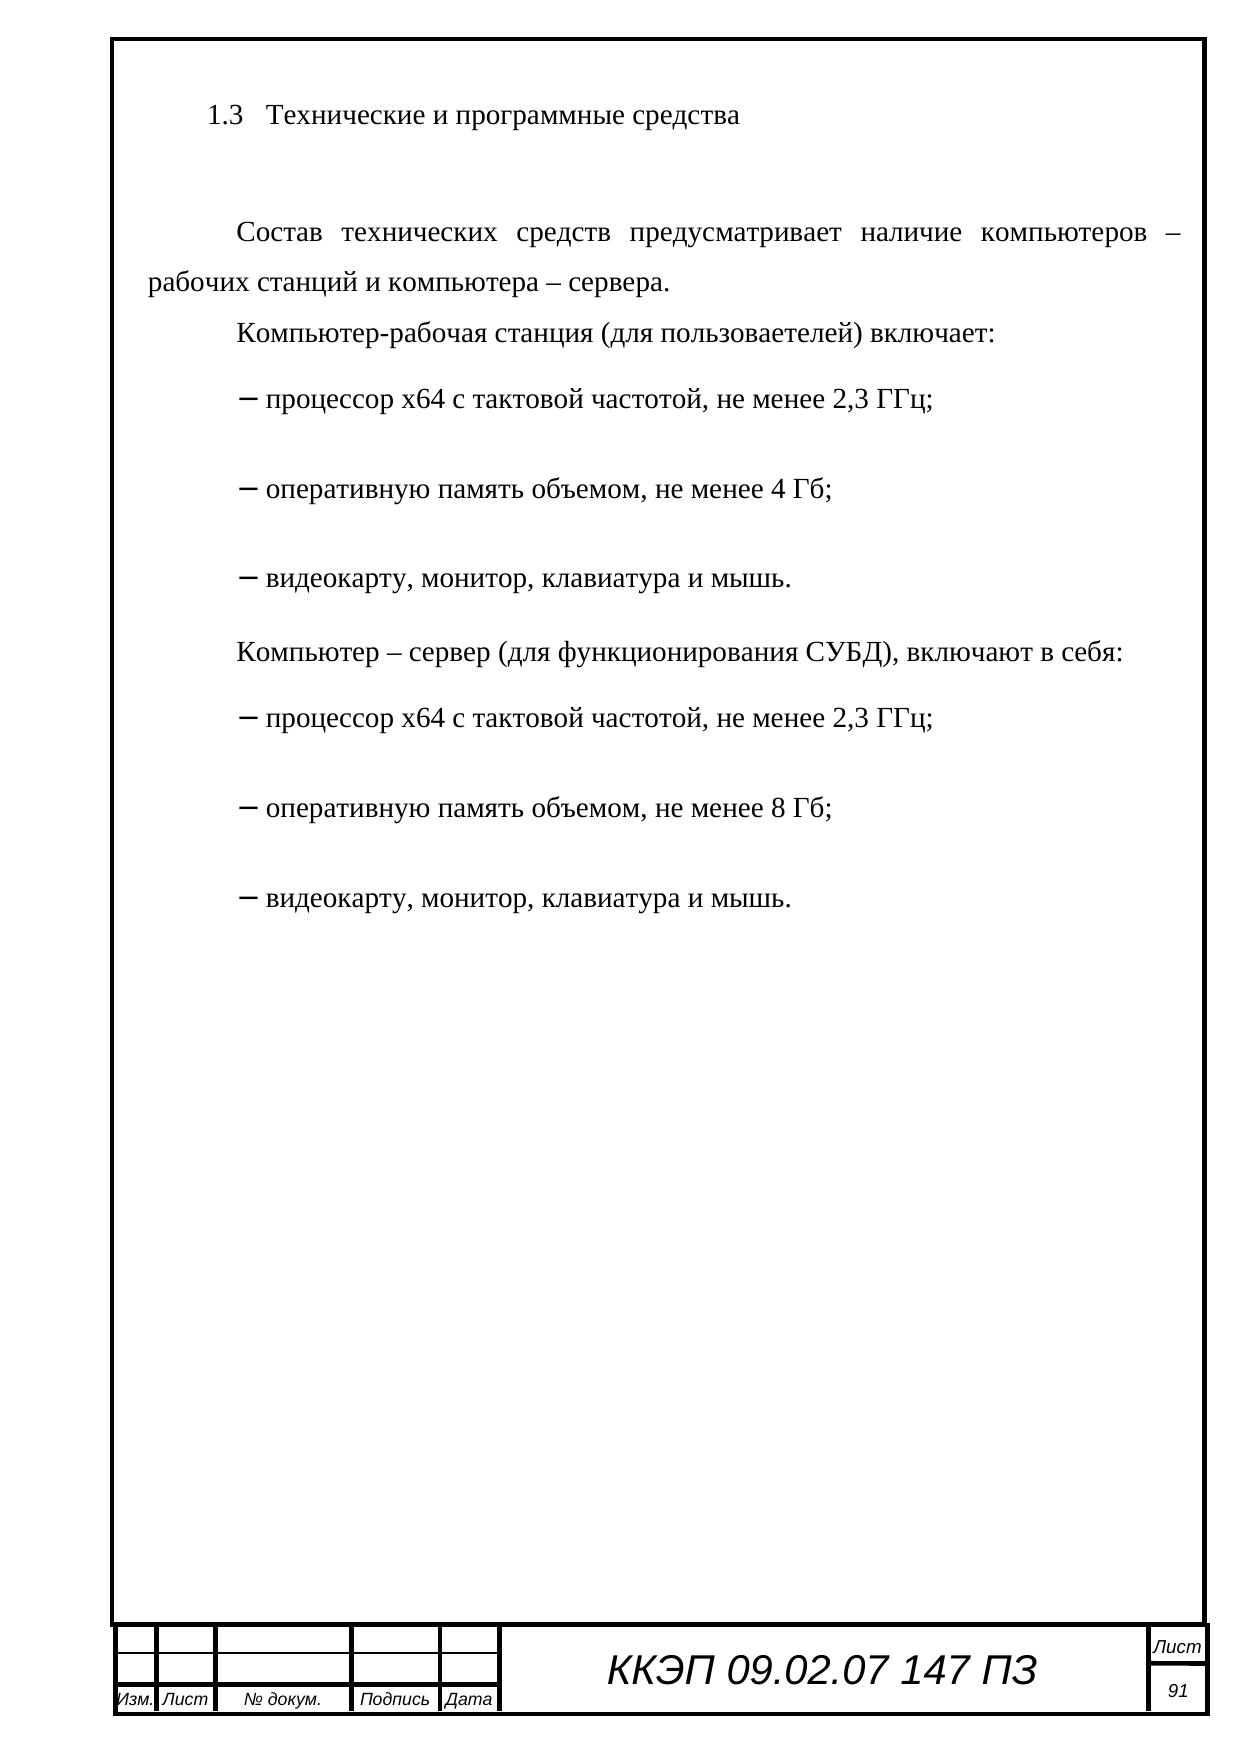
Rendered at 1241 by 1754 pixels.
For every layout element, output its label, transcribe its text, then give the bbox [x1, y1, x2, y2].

text Состав технических средств предусматривает наличие компьютеров – рабочих станций и компьютера – сервера. [148, 214, 1181, 298]
text 1.3 Технические и программные средства [148, 97, 1178, 130]
list процессор x64 с тактовой частотой, не менее 2,3 ГГц; [148, 684, 1181, 744]
text Компьютер – сервер (для функционирования СУБД), включают в себя: [148, 634, 1181, 668]
list оперативную память объемом, не менее 4 Гб; [148, 455, 1181, 515]
list оперативную память объемом, не менее 8 Гб; [148, 774, 1181, 834]
list видеокарту, монитор, клавиатура и мышь. [148, 544, 1181, 604]
list видеокарту, монитор, клавиатура и мышь. [148, 864, 1181, 924]
list процессор x64 с тактовой частотой, не менее 2,3 ГГц; [148, 365, 1181, 425]
text Компьютер-рабочая станция (для пользоваетелей) включает: [148, 315, 1181, 348]
